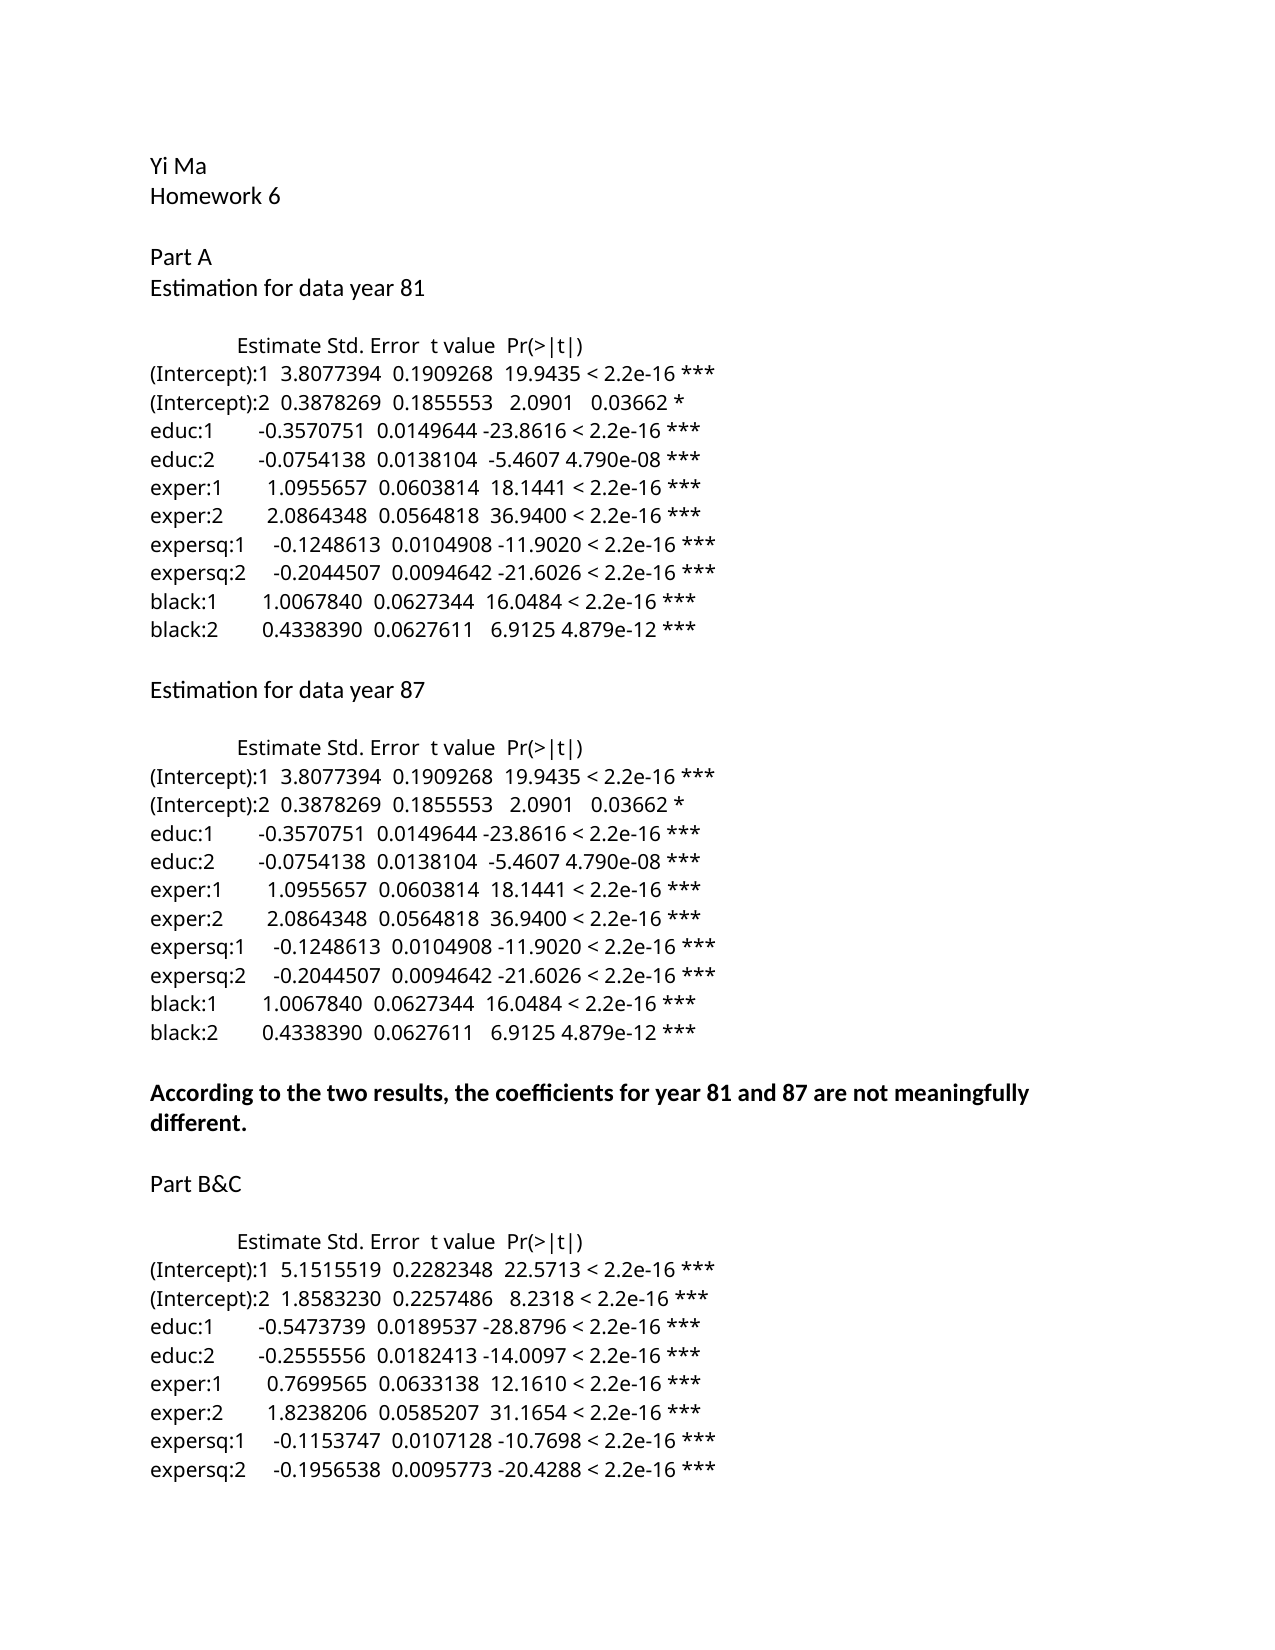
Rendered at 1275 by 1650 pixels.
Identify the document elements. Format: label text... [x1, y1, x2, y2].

text expersq:2 -0.1956538 0.0095773 -20.4288 < 2.2e-16 *** [150, 1455, 1125, 1483]
text According to the two results, the coefficients for year 81 and 87 are not meaningfully different. [150, 1077, 1125, 1138]
text exper:1 0.7699565 0.0633138 12.1610 < 2.2e-16 *** [150, 1369, 1125, 1398]
text black:1 1.0067840 0.0627344 16.0484 < 2.2e-16 *** [150, 989, 1125, 1018]
text (Intercept):1 3.8077394 0.1909268 19.9435 < 2.2e-16 *** [150, 359, 1125, 388]
text expersq:1 -0.1153747 0.0107128 -10.7698 < 2.2e-16 *** [150, 1426, 1125, 1455]
text (Intercept):2 0.3878269 0.1855553 2.0901 0.03662 * [150, 388, 1125, 416]
text exper:1 1.0955657 0.0603814 18.1441 < 2.2e-16 *** [150, 876, 1125, 904]
text educ:2 -0.2555556 0.0182413 -14.0097 < 2.2e-16 *** [150, 1341, 1125, 1369]
text educ:1 -0.3570751 0.0149644 -23.8616 < 2.2e-16 *** [150, 819, 1125, 847]
text expersq:2 -0.2044507 0.0094642 -21.6026 < 2.2e-16 *** [150, 961, 1125, 989]
text Yi Ma [150, 150, 1125, 181]
text educ:1 -0.3570751 0.0149644 -23.8616 < 2.2e-16 *** [150, 416, 1125, 445]
text (Intercept):2 1.8583230 0.2257486 8.2318 < 2.2e-16 *** [150, 1284, 1125, 1312]
text Estimation for data year 81 [150, 272, 1125, 303]
text educ:2 -0.0754138 0.0138104 -5.4607 4.790e-08 *** [150, 445, 1125, 473]
text Estimation for data year 87 [150, 674, 1125, 705]
text expersq:2 -0.2044507 0.0094642 -21.6026 < 2.2e-16 *** [150, 558, 1125, 587]
text Homework 6 [150, 181, 1125, 211]
text exper:2 2.0864348 0.0564818 36.9400 < 2.2e-16 *** [150, 502, 1125, 530]
text exper:1 1.0955657 0.0603814 18.1441 < 2.2e-16 *** [150, 473, 1125, 502]
text educ:2 -0.0754138 0.0138104 -5.4607 4.790e-08 *** [150, 847, 1125, 876]
text expersq:1 -0.1248613 0.0104908 -11.9020 < 2.2e-16 *** [150, 932, 1125, 961]
text (Intercept):2 0.3878269 0.1855553 2.0901 0.03662 * [150, 790, 1125, 819]
text exper:2 2.0864348 0.0564818 36.9400 < 2.2e-16 *** [150, 904, 1125, 932]
text black:2 0.4338390 0.0627611 6.9125 4.879e-12 *** [150, 1018, 1125, 1046]
text expersq:1 -0.1248613 0.0104908 -11.9020 < 2.2e-16 *** [150, 530, 1125, 558]
text (Intercept):1 3.8077394 0.1909268 19.9435 < 2.2e-16 *** [150, 762, 1125, 790]
text Estimate Std. Error t value Pr(>|t|) [150, 331, 1125, 359]
text (Intercept):1 5.1515519 0.2282348 22.5713 < 2.2e-16 *** [150, 1256, 1125, 1284]
text exper:2 1.8238206 0.0585207 31.1654 < 2.2e-16 *** [150, 1398, 1125, 1426]
text black:2 0.4338390 0.0627611 6.9125 4.879e-12 *** [150, 615, 1125, 644]
text black:1 1.0067840 0.0627344 16.0484 < 2.2e-16 *** [150, 587, 1125, 615]
text educ:1 -0.5473739 0.0189537 -28.8796 < 2.2e-16 *** [150, 1312, 1125, 1341]
text Estimate Std. Error t value Pr(>|t|) [150, 1227, 1125, 1256]
text Part B&C [150, 1168, 1125, 1199]
text Part A [150, 242, 1125, 272]
text Estimate Std. Error t value Pr(>|t|) [150, 733, 1125, 762]
